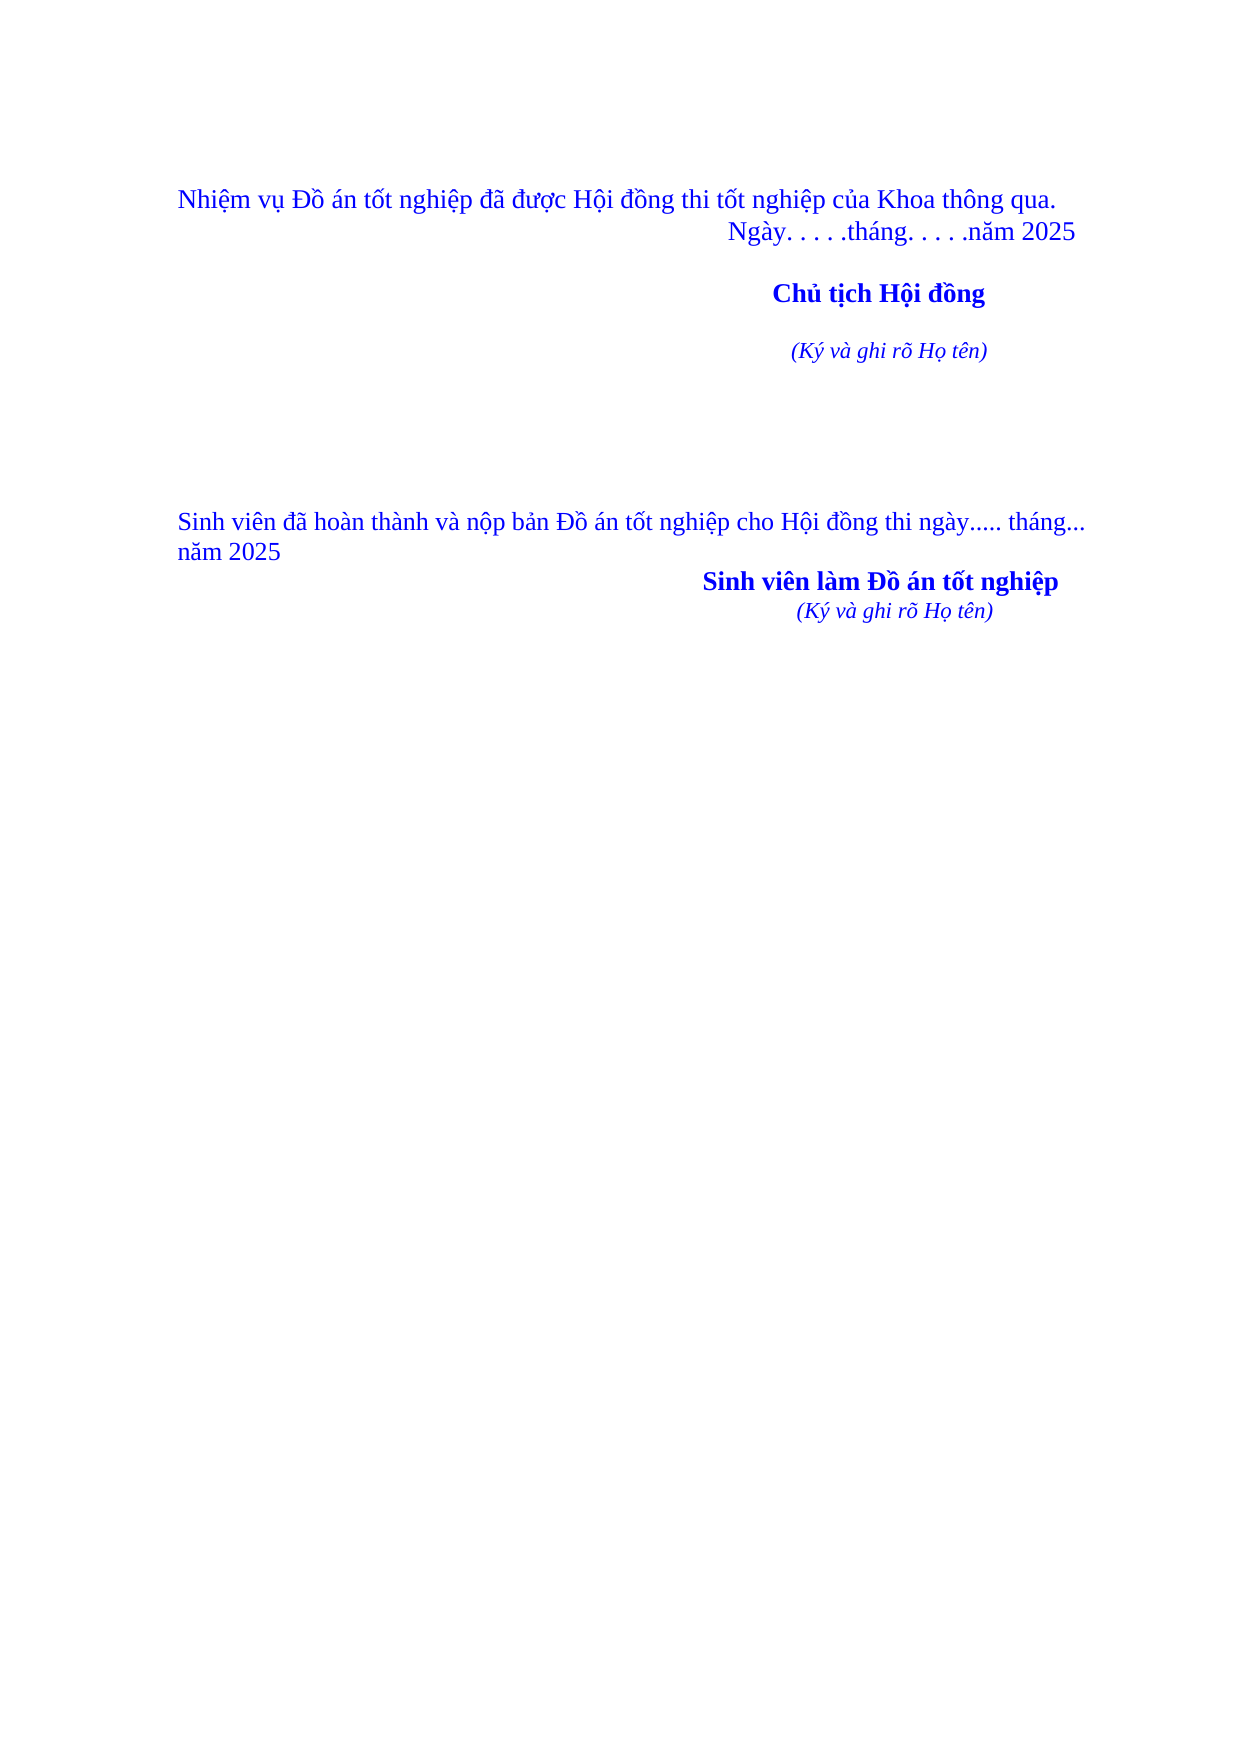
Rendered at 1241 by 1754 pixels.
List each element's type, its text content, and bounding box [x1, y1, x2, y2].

text Ngày. . . . .tháng. . . . .năm 2025 [402, 214, 1122, 246]
text Chủ tịch Hội đồng [402, 277, 1122, 308]
text Sinh viên đã hoàn thành và nộp bản Đồ án tốt nghiệp cho Hội đồng thi ngày..... tháng... năm 2025 [177, 506, 1122, 566]
text (Ký và ghi rõ Họ tên) [177, 597, 1122, 623]
text Nhiệm vụ Đồ án tốt nghiệp đã được Hội đồng thi tốt nghiệp của Khoa thông qua. [177, 183, 1122, 214]
text Sinh viên làm Đồ án tốt nghiệp [177, 566, 1122, 597]
text (Ký và ghi rõ Họ tên) [177, 337, 1122, 363]
